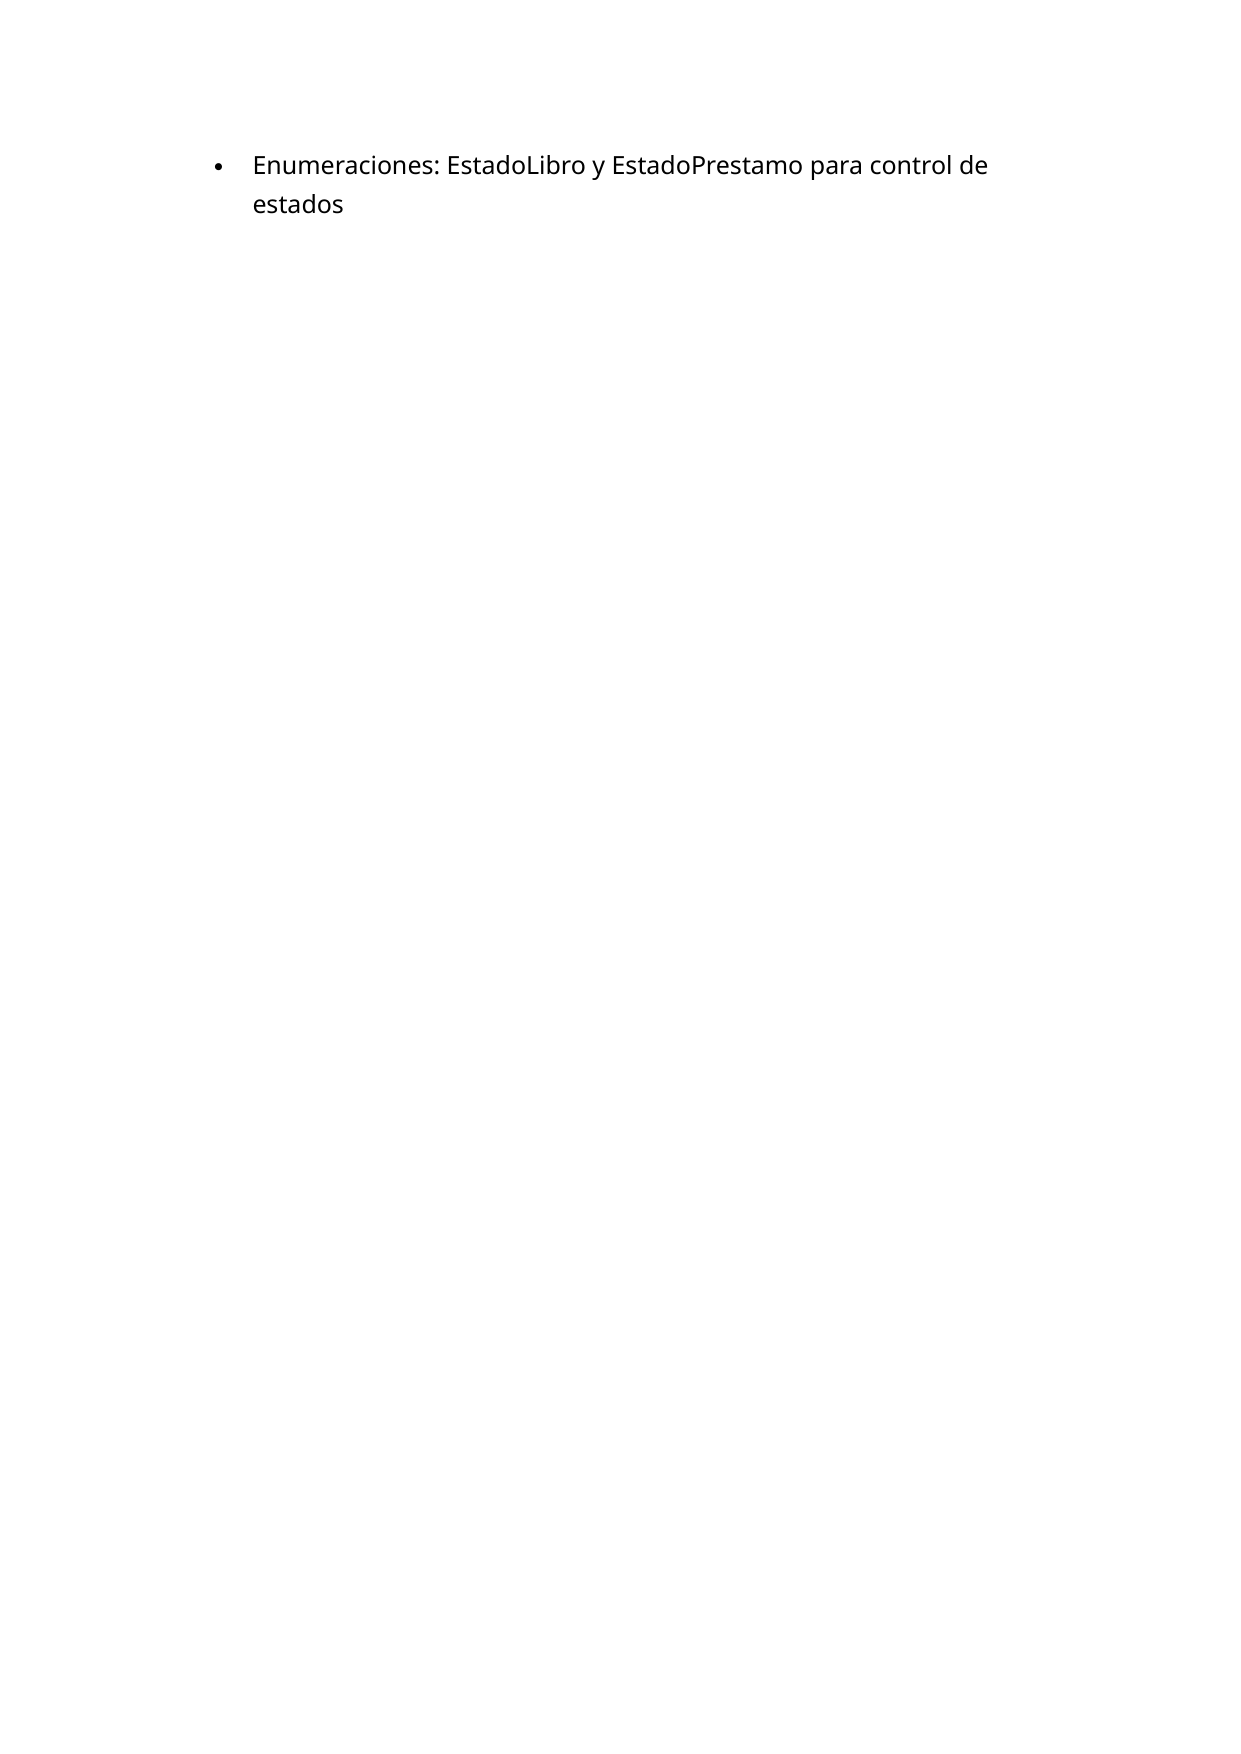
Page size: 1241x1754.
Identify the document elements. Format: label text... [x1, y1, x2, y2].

list Enumeraciones: EstadoLibro y EstadoPrestamo para control de estados [215, 148, 1063, 221]
